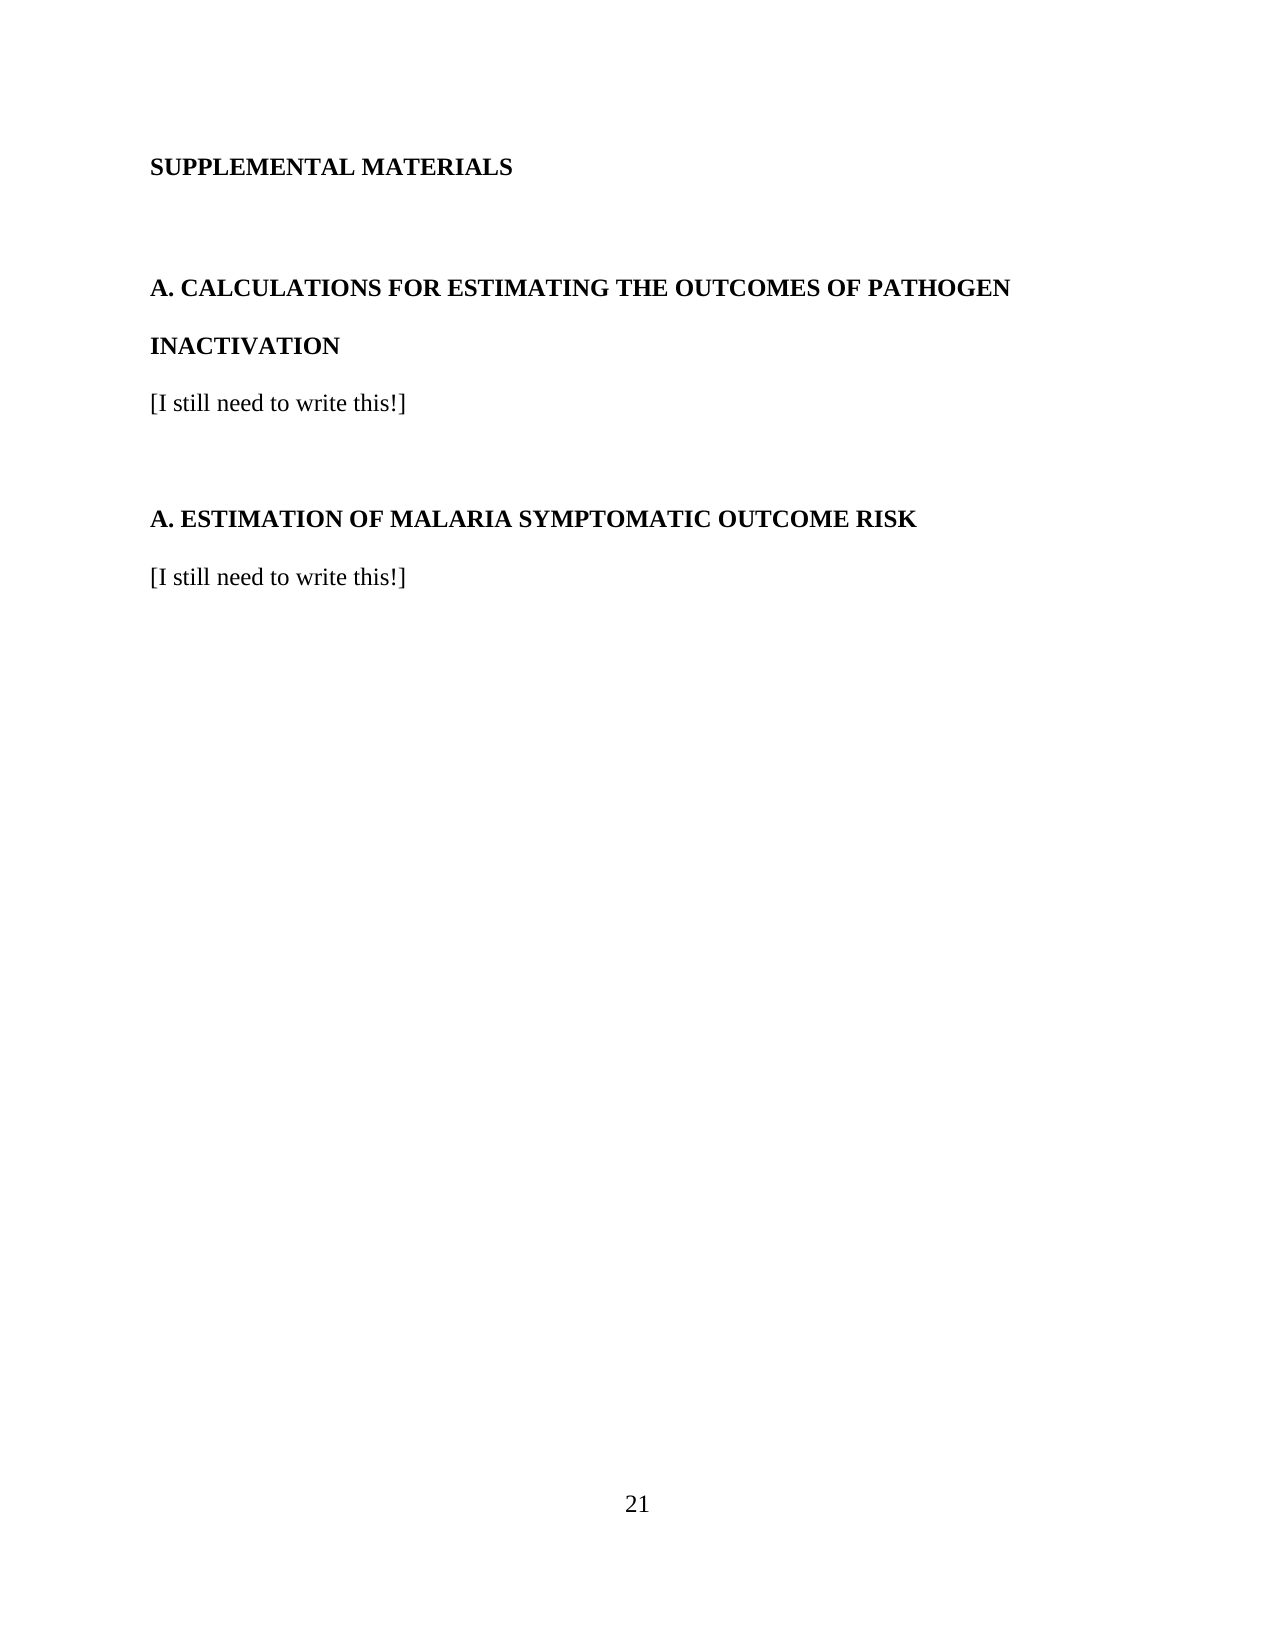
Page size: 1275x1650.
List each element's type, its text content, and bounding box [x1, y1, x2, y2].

subtitle A. Estimation of malaria symptomatic outcome risk [150, 504, 1125, 533]
subtitle Supplemental materials [150, 152, 1125, 181]
subtitle A. Calculations for estimating the outcomes of pathogen inactivation [150, 273, 1125, 360]
text [I still need to write this!] [150, 388, 1125, 417]
text [I still need to write this!] [150, 562, 1125, 590]
